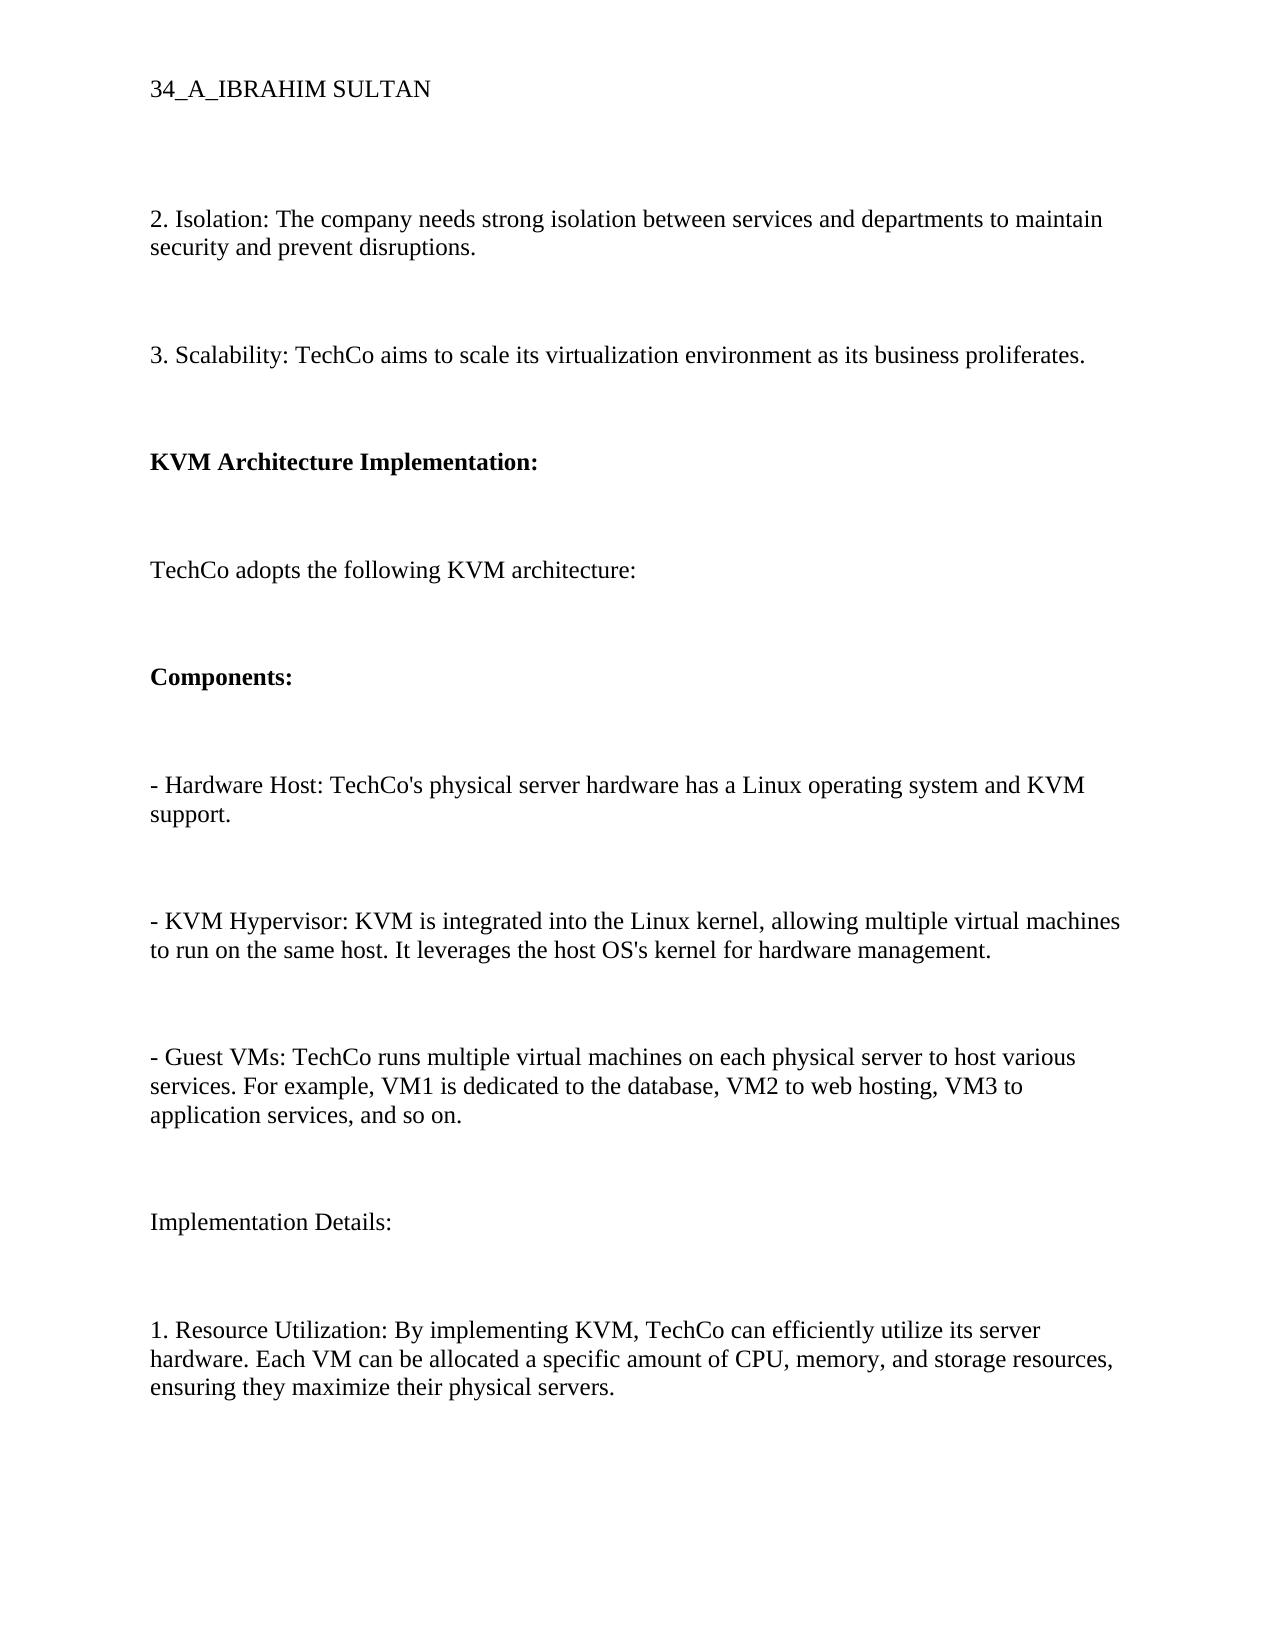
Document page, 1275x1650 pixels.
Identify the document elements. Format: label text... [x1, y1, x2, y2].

text 2. Isolation: The company needs strong isolation between services and departments to maintain security and prevent disruptions. [150, 204, 1125, 261]
text 1. Resource Utilization: By implementing KVM, TechCo can efficiently utilize its server hardware. Each VM can be allocated a specific amount of CPU, memory, and storage resources, ensuring they maximize their physical servers. [150, 1315, 1125, 1401]
text KVM Architecture Implementation: [150, 447, 1125, 476]
text Components: [150, 662, 1125, 691]
text - KVM Hypervisor: KVM is integrated into the Linux kernel, allowing multiple virtual machines to run on the same host. It leverages the host OS's kernel for hardware management. [150, 906, 1125, 964]
text TechCo adopts the following KVM architecture: [150, 555, 1125, 584]
text - Hardware Host: TechCo's physical server hardware has a Linux operating system and KVM support. [150, 770, 1125, 827]
text 3. Scalability: TechCo aims to scale its virtualization environment as its business proliferates. [150, 340, 1125, 369]
text - Guest VMs: TechCo runs multiple virtual machines on each physical server to host various services. For example, VM1 is dedicated to the database, VM2 to web hosting, VM3 to application services, and so on. [150, 1042, 1125, 1129]
text Implementation Details: [150, 1207, 1125, 1236]
